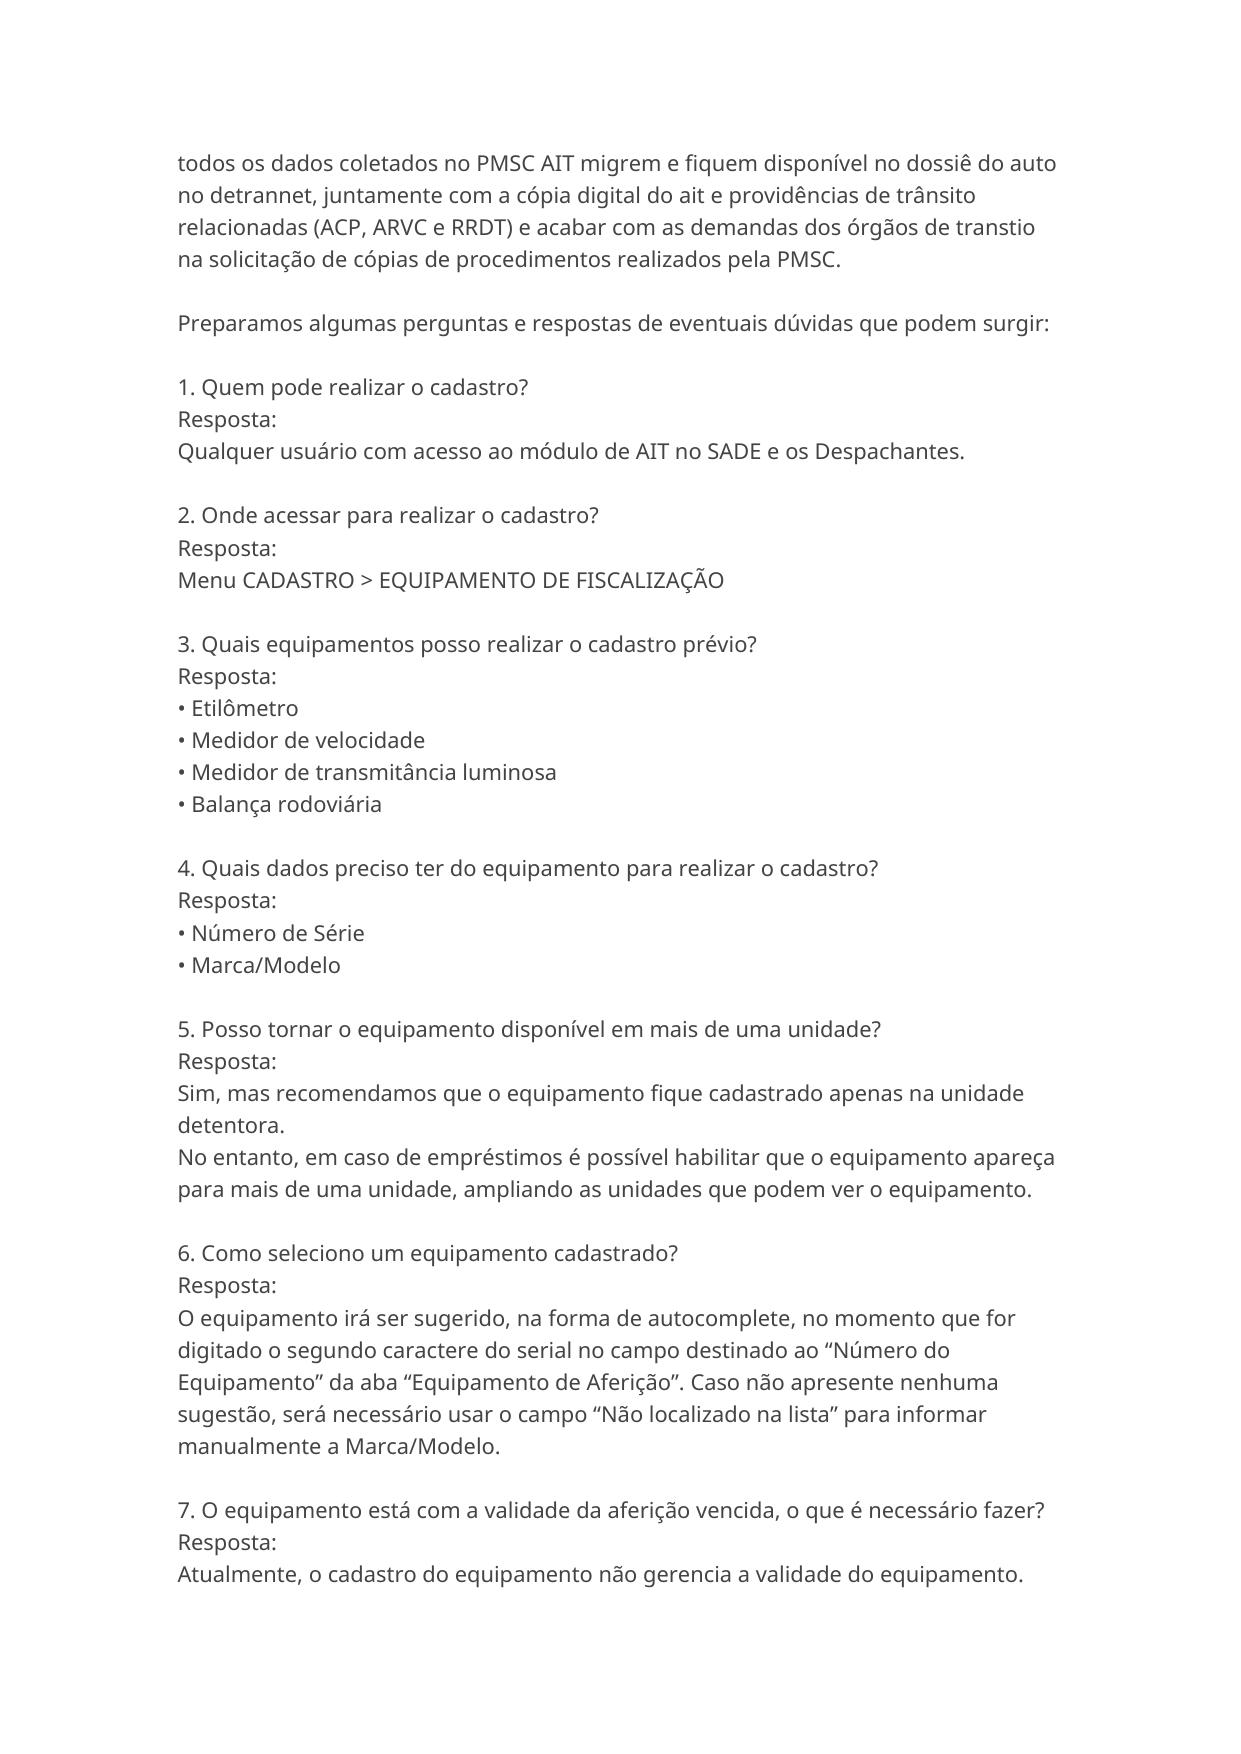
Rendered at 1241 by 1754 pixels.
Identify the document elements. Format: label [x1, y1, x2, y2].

text [177, 148, 1063, 1589]
